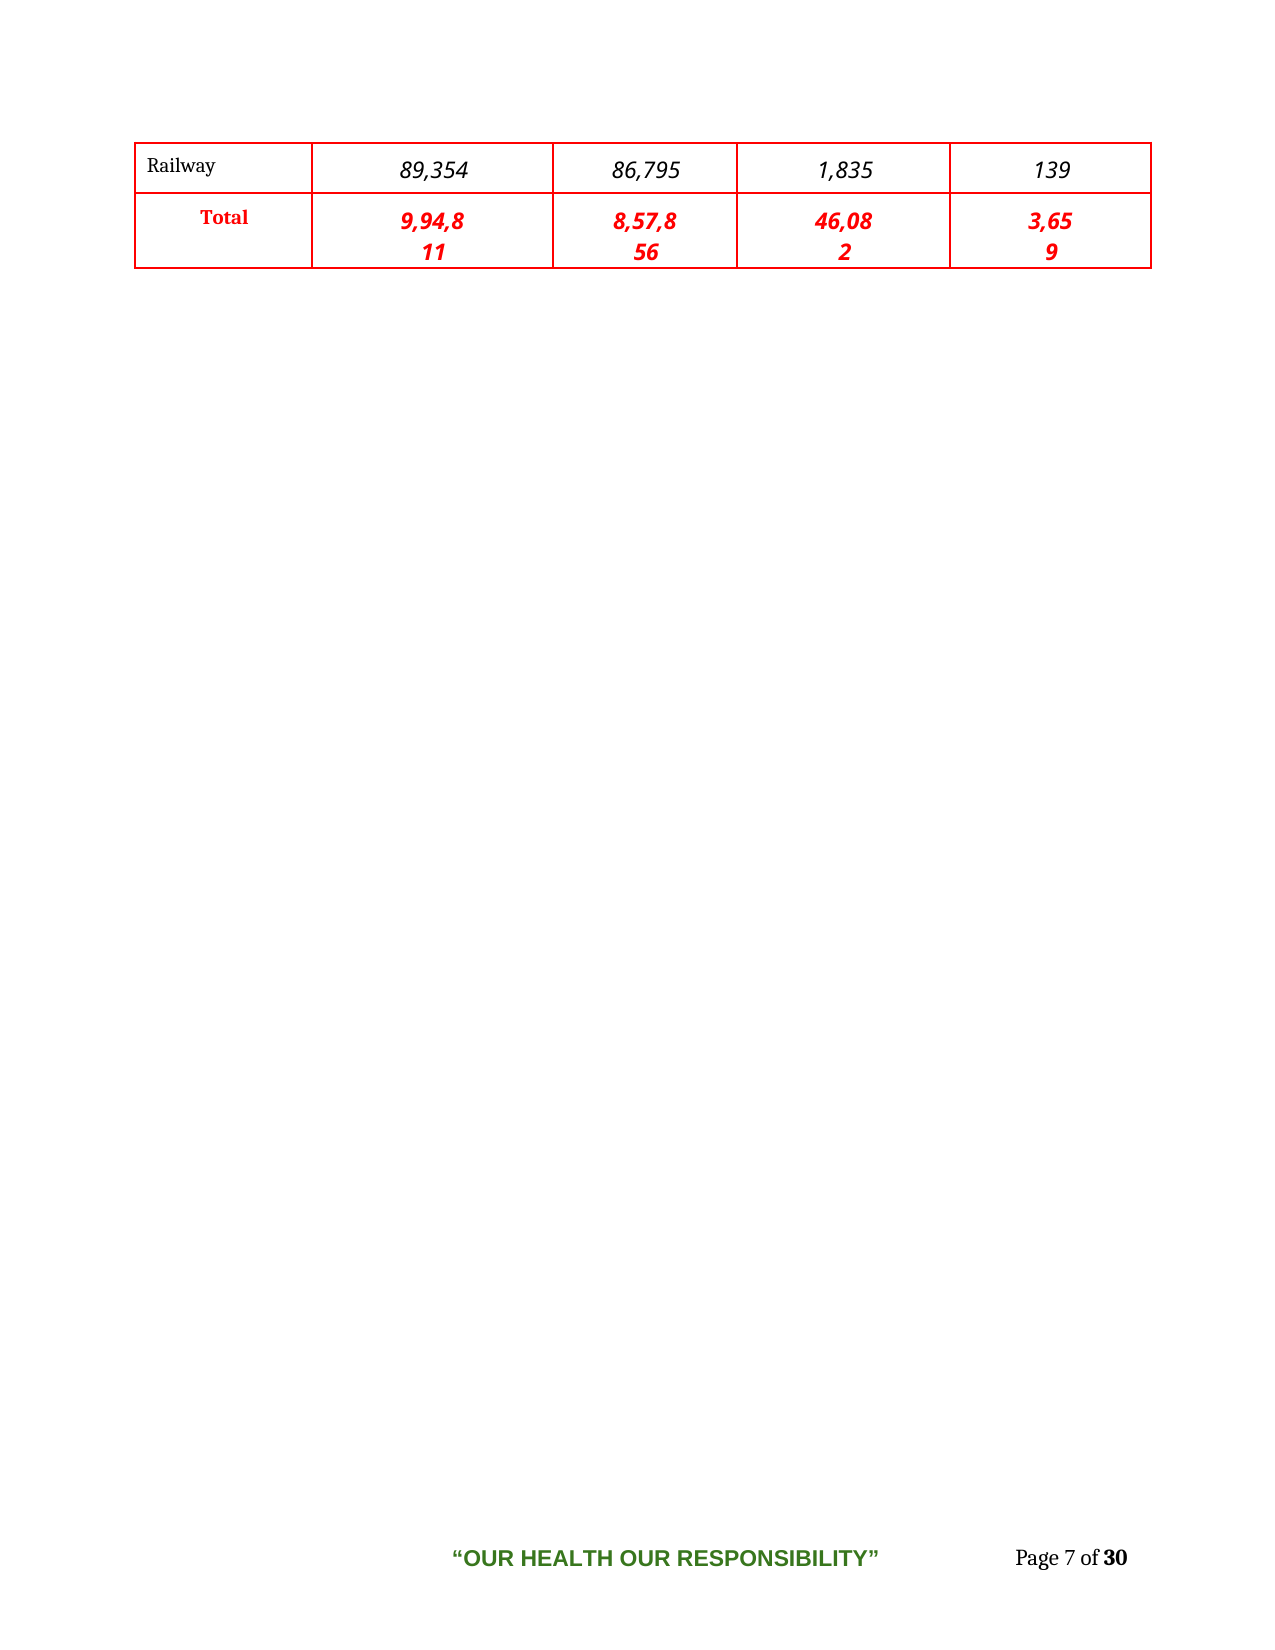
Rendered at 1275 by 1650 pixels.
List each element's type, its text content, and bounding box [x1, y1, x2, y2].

table_cell 46,082 [738, 194, 949, 267]
table_cell Total [136, 194, 311, 267]
table_cell 89,354 [313, 144, 552, 192]
table_cell 9,94,811 [313, 194, 552, 267]
table_cell 86,795 [554, 144, 736, 192]
table_cell 139 [951, 144, 1150, 192]
table_cell 8,57,856 [554, 194, 736, 267]
table_cell Railway [136, 144, 311, 192]
table_cell 3,659 [951, 194, 1150, 267]
table_cell 1,835 [738, 144, 949, 192]
